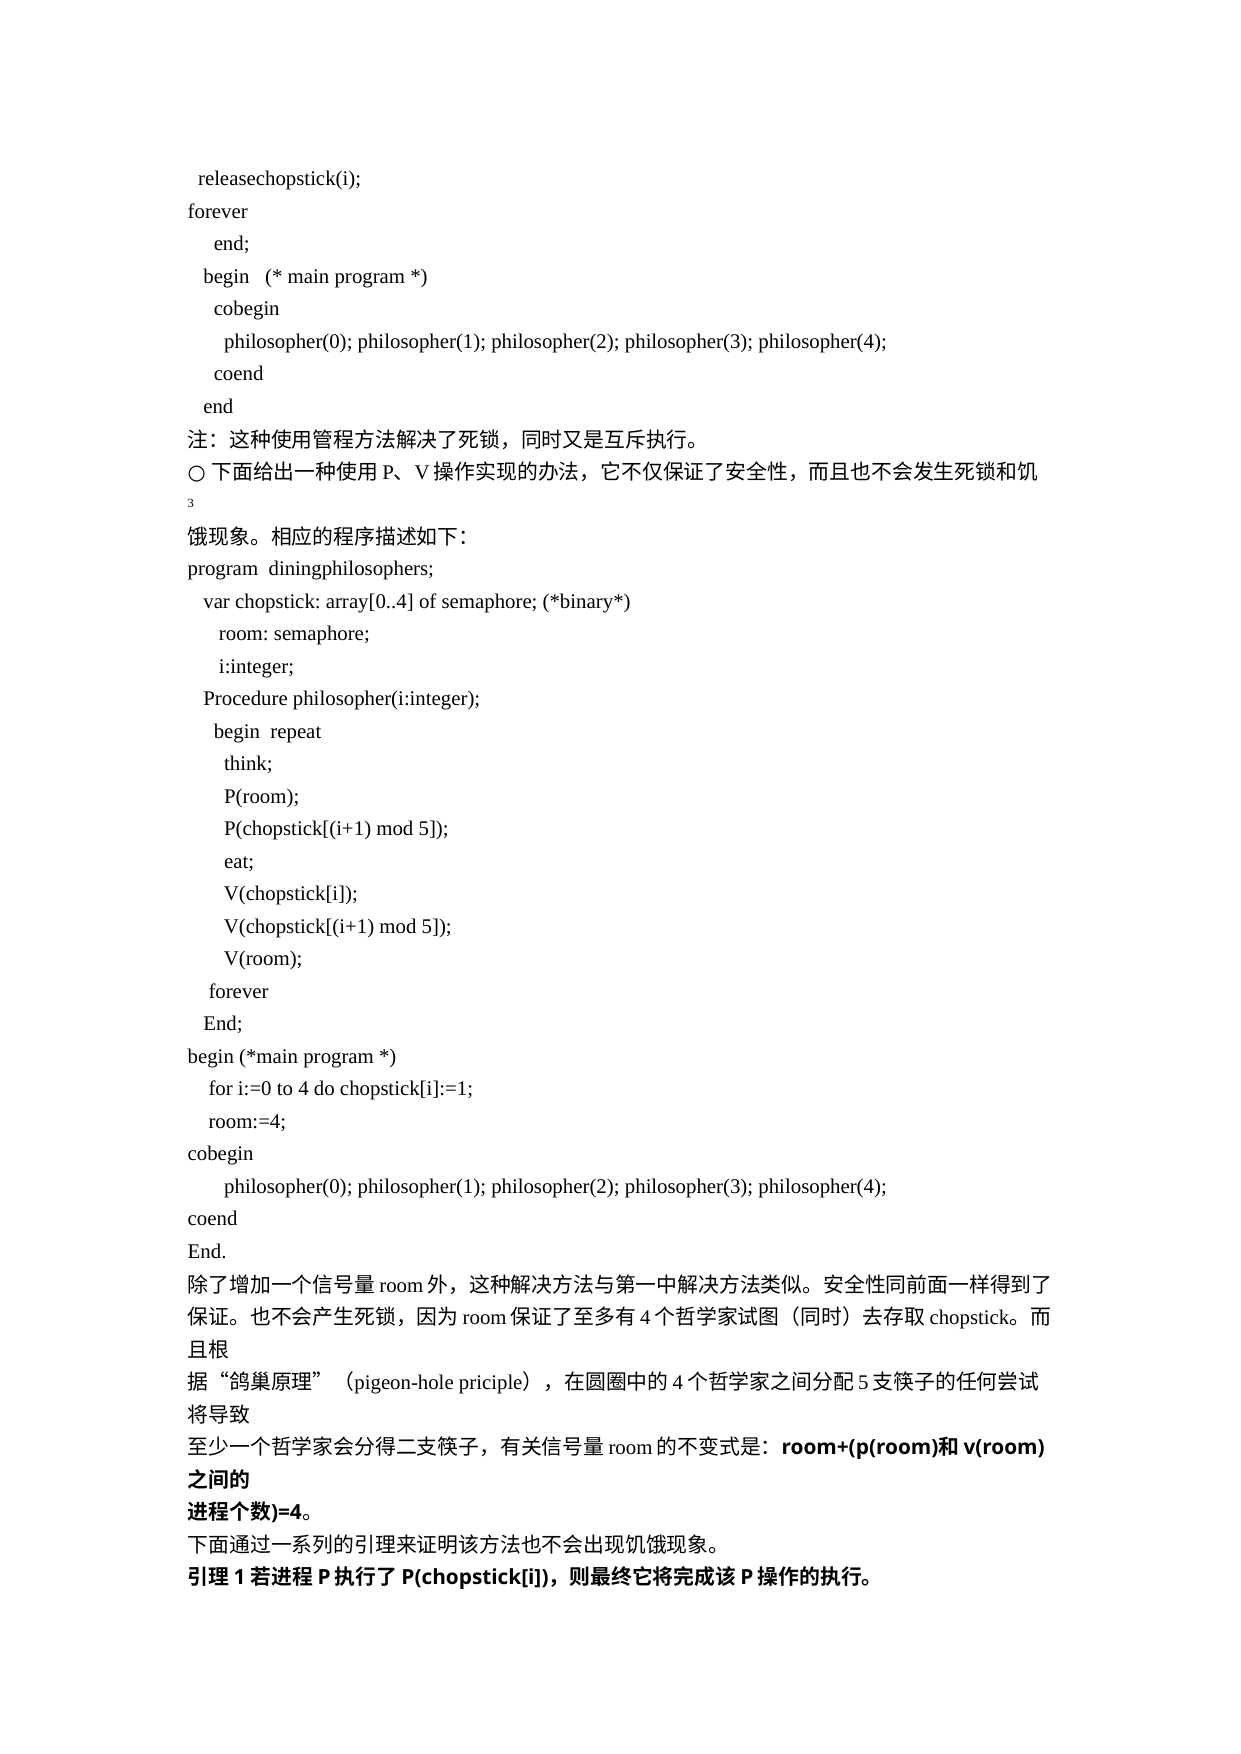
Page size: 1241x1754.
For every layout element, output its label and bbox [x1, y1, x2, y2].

text [187, 162, 1053, 1592]
